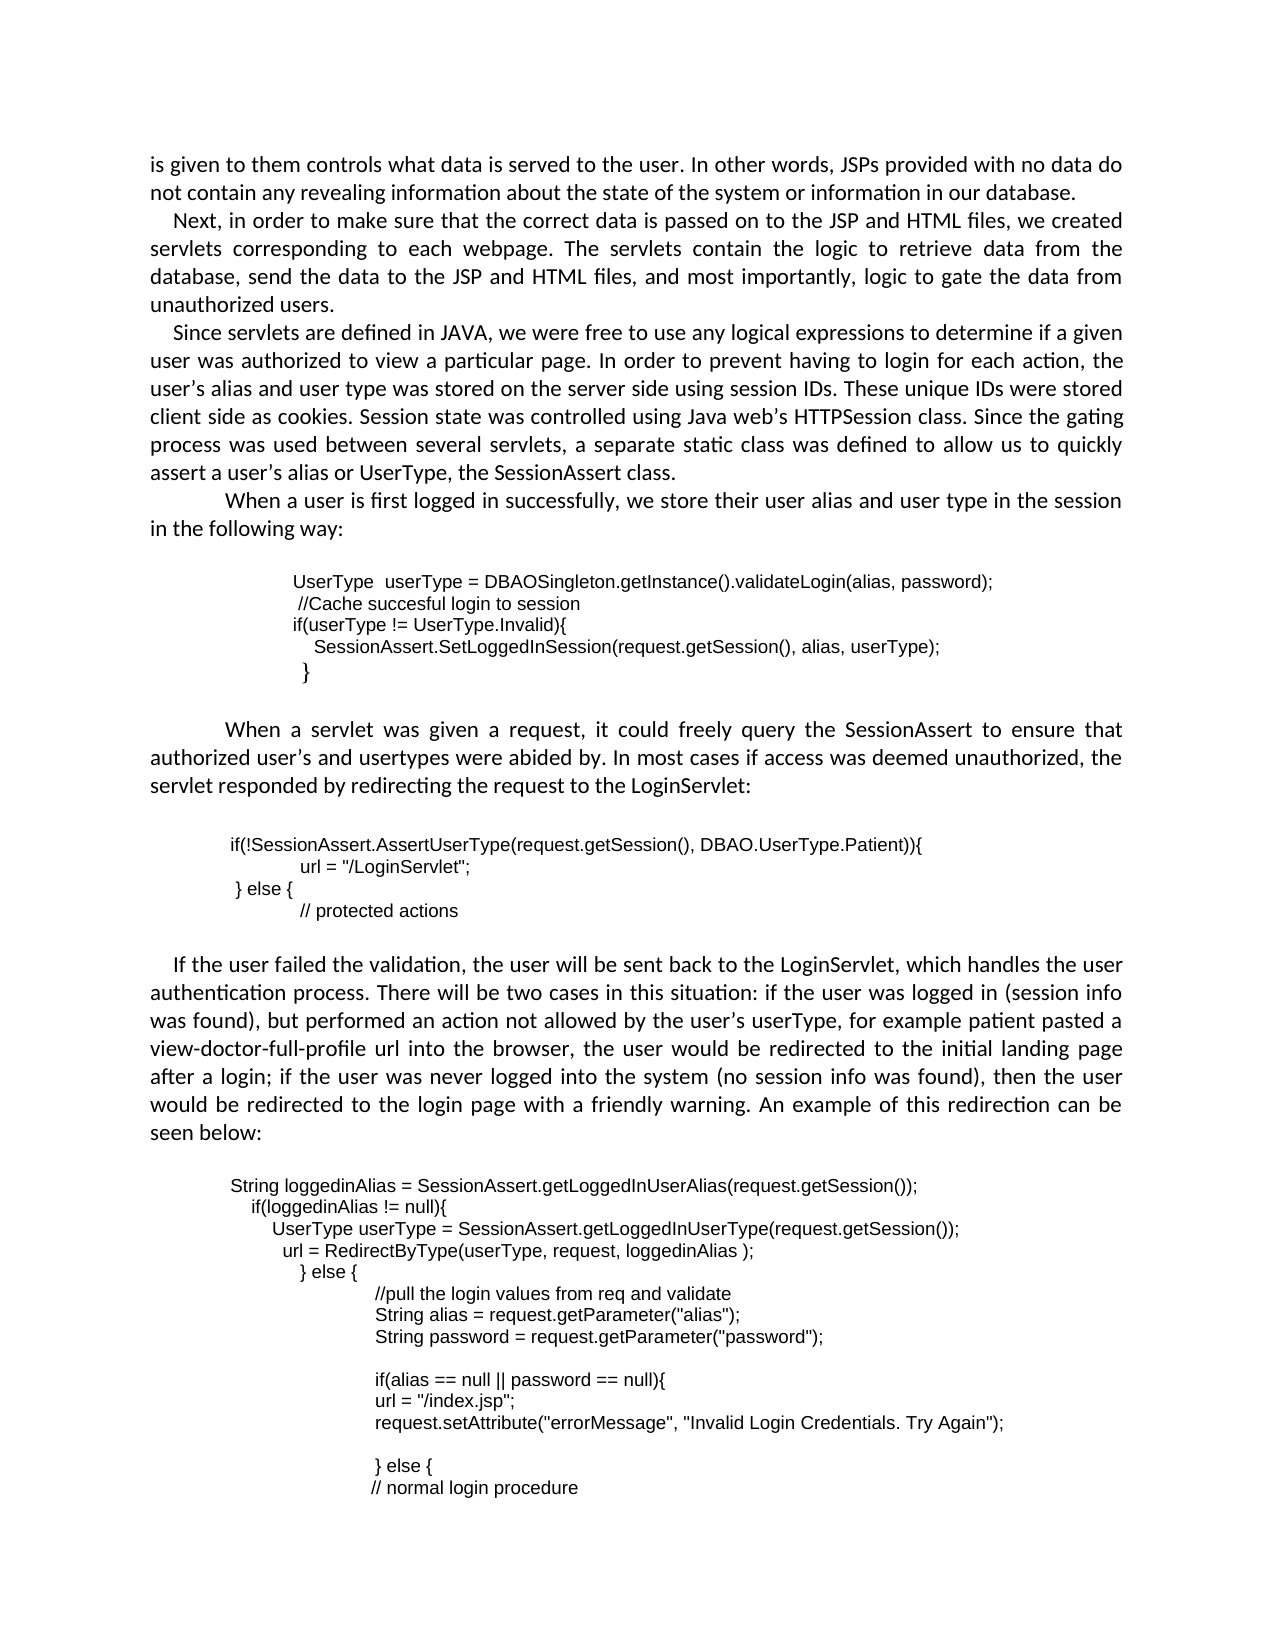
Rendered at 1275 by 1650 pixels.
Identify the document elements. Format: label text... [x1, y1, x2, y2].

text Next, in order to make sure that the correct data is passed on to the JSP and HTML files, we created servlets corresponding to each webpage. The servlets contain the logic to retrieve data from the database, send the data to the JSP and HTML files, and most importantly, logic to gate the data from unauthorized users. [150, 206, 1125, 318]
text url = RedirectByType(userType, request, loggedinAlias ); [150, 1239, 1125, 1261]
text // protected actions [150, 899, 1125, 921]
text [150, 150, 1125, 206]
text } else { [150, 878, 1125, 899]
text url = "/index.jsp"; [150, 1390, 1125, 1412]
text if(!SessionAssert.AssertUserType(request.getSession(), DBAO.UserType.Patient)){ [150, 828, 1125, 856]
text if(alias == null || password == null){ [150, 1369, 1125, 1390]
text if(userType != UserType.Invalid){ [150, 614, 1125, 636]
text UserType userType = SessionAssert.getLoggedInUserType(request.getSession()); [150, 1218, 1125, 1239]
text String loggedinAlias = SessionAssert.getLoggedInUserAlias(request.getSession()); [150, 1175, 1125, 1196]
text // normal login procedure [150, 1477, 1125, 1498]
text Since servlets are defined in JAVA, we were free to use any logical expressions to determine if a given user was authorized to view a particular page. In order to prevent having to login for each action, the user’s alias and user type was stored on the server side using session IDs. These unique IDs were stored client side as cookies. Session state was controlled using Java web’s HTTPSession class. Since the gating process was used between several servlets, a separate static class was defined to allow us to quickly assert a user’s alias or UserType, the SessionAssert class. [150, 318, 1125, 486]
text //pull the login values from req and validate [150, 1282, 1125, 1304]
text request.setAttribute("errorMessage", "Invalid Login Credentials. Try Again"); [150, 1412, 1125, 1433]
text } else { [150, 1261, 1125, 1282]
text When a user is first logged in successfully, we store their user alias and user type in the session in the following way: [150, 486, 1125, 542]
text If the user failed the validation, the user will be sent back to the LoginServlet, which handles the user authentication process. There will be two cases in this situation: if the user was logged in (session info was found), but performed an action not allowed by the user’s userType, for example patient pasted a view-doctor-full-profile url into the browser, the user would be redirected to the initial landing page after a login; if the user was never logged into the system (no session info was found), then the user would be redirected to the login page with a friendly warning. An example of this redirection can be seen below: [150, 950, 1125, 1146]
text When a servlet was given a request, it could freely query the SessionAssert to ensure that authorized user’s and usertypes were abided by. In most cases if access was deemed unauthorized, the servlet responded by redirecting the request to the LoginServlet: [150, 715, 1125, 799]
text url = "/LoginServlet"; [150, 856, 1125, 878]
text //Cache succesful login to session [150, 593, 1125, 614]
text UserType userType = DBAOSingleton.getInstance().validateLogin(alias, password); [150, 571, 1125, 593]
text if(loggedinAlias != null){ [150, 1196, 1125, 1218]
text } else { [150, 1455, 1125, 1477]
text String alias = request.getParameter("alias"); [150, 1304, 1125, 1326]
text SessionAssert.SetLoggedInSession(request.getSession(), alias, userType); [150, 636, 1125, 657]
text String password = request.getParameter("password"); [150, 1326, 1125, 1347]
text } [150, 657, 1125, 686]
